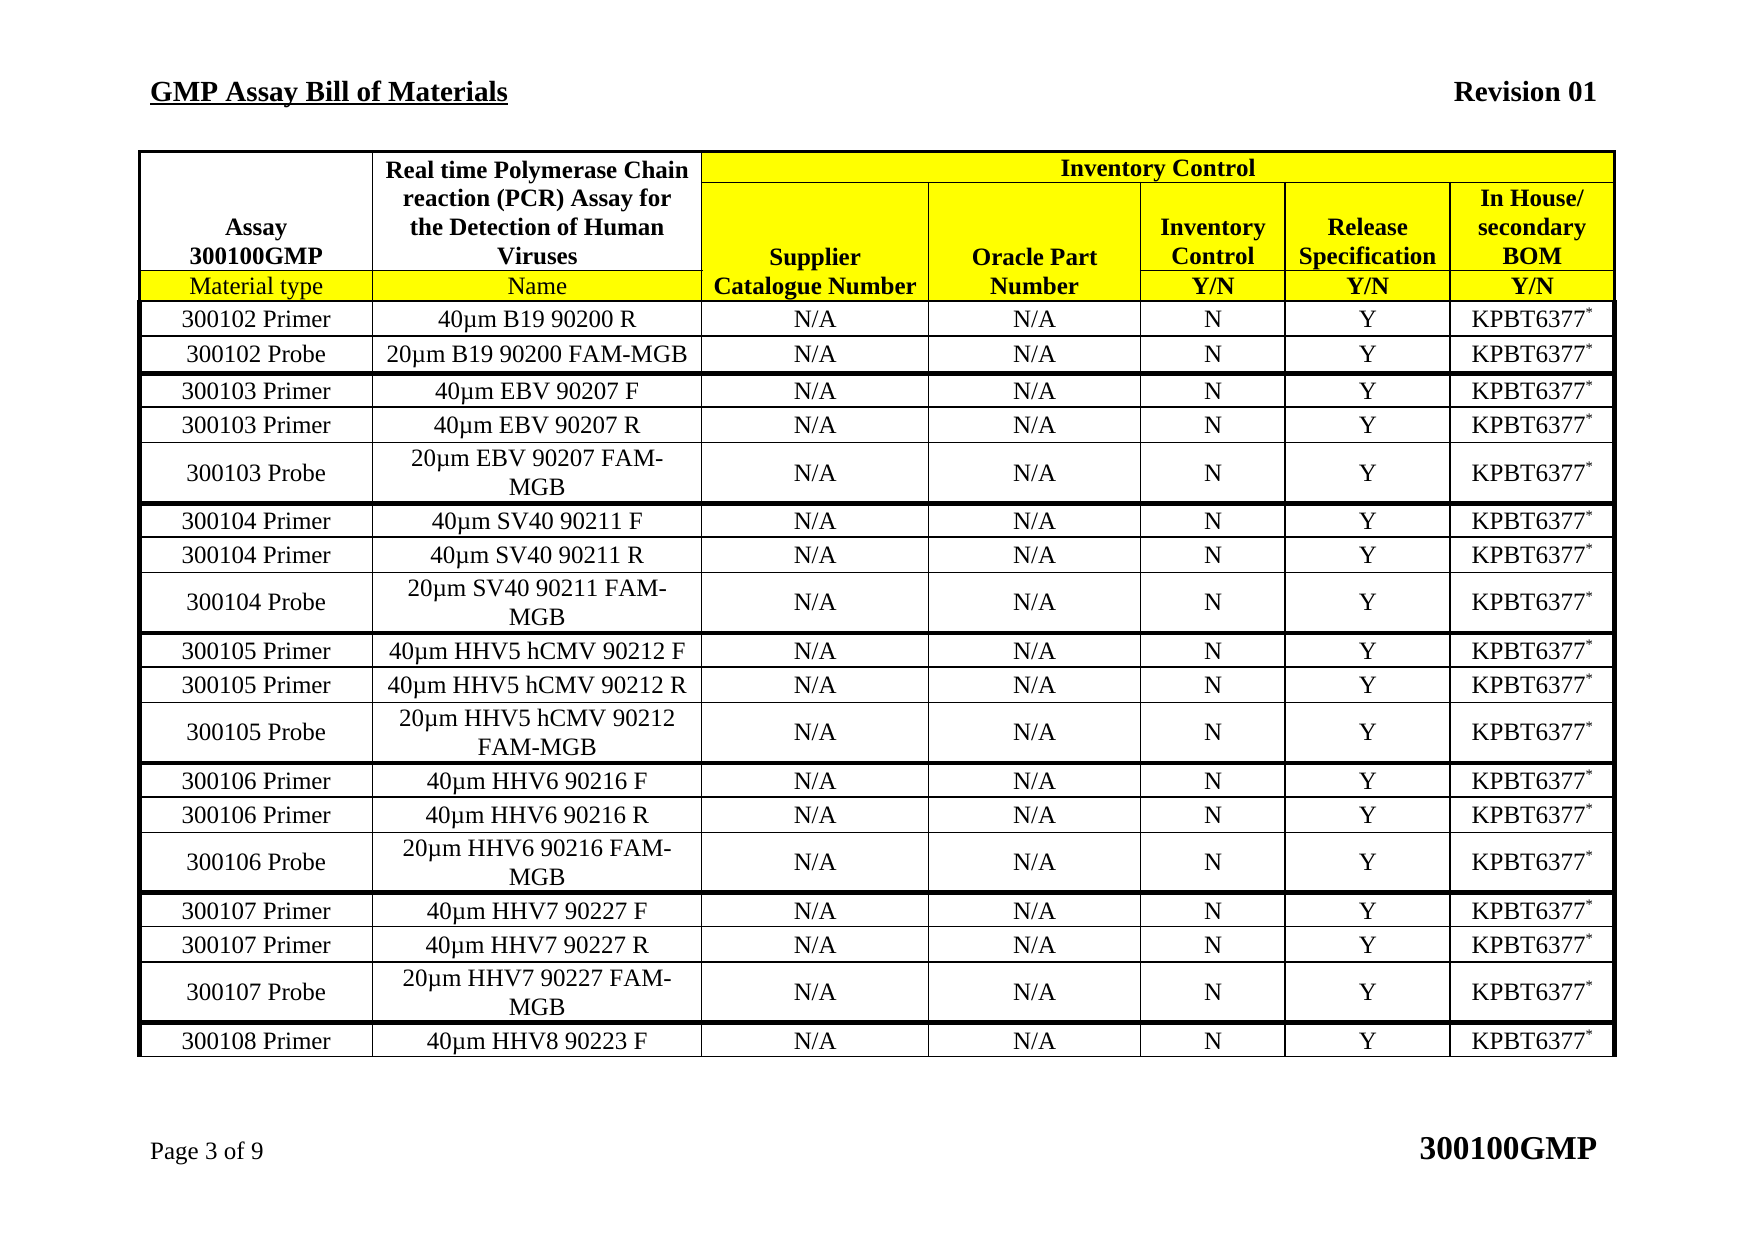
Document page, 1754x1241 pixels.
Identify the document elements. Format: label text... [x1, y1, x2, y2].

table_cell KPBT6377* [1451, 443, 1612, 501]
table_cell N/A [929, 703, 1140, 761]
table_header Inventory Control [702, 153, 1613, 182]
table_cell 300107 Primer [142, 895, 372, 926]
table_cell N [1141, 506, 1284, 536]
table_cell N [1141, 538, 1284, 572]
table_cell KPBT6377* [1451, 573, 1612, 631]
table_cell KPBT6377* [1451, 538, 1612, 572]
table_cell N/A [929, 538, 1140, 572]
table_cell 40µm HHV7 90227 F [373, 895, 701, 926]
table_cell KPBT6377* [1451, 927, 1612, 961]
table_cell 300108 Primer [142, 1025, 372, 1056]
table_cell N/A [929, 573, 1140, 631]
table_cell 300106 Probe [142, 833, 372, 890]
table_cell Y [1286, 1025, 1449, 1056]
table_cell N/A [929, 635, 1140, 666]
table_cell N [1141, 635, 1284, 666]
table_cell 300107 Probe [142, 963, 372, 1020]
table_cell N [1141, 408, 1284, 442]
table_cell N [1141, 302, 1284, 335]
table_cell N [1141, 1025, 1284, 1056]
table_cell Y [1286, 895, 1449, 926]
table_cell 300103 Primer [142, 376, 372, 406]
table_cell KPBT6377* [1451, 408, 1612, 442]
table_cell N/A [702, 1025, 928, 1056]
table_cell N/A [702, 376, 928, 406]
table_cell Supplier Catalogue Number [702, 183, 928, 300]
table_cell 300107 Primer [142, 927, 372, 961]
table_cell 300106 Primer [142, 765, 372, 796]
table_cell Y [1286, 635, 1449, 666]
table_cell N/A [929, 668, 1140, 701]
table_cell Name [373, 271, 701, 300]
table_cell N/A [929, 765, 1140, 796]
table_cell N [1141, 668, 1284, 701]
table_cell 40µm SV40 90211 F [373, 506, 701, 536]
table_cell N/A [702, 408, 928, 442]
table_cell KPBT6377* [1451, 302, 1612, 335]
table_cell 300104 Probe [142, 573, 372, 631]
table_cell N/A [702, 573, 928, 631]
table_cell Y [1286, 703, 1449, 761]
table_cell Y [1286, 927, 1449, 961]
table_cell KPBT6377* [1451, 668, 1612, 701]
table_cell N/A [702, 927, 928, 961]
table_cell N/A [702, 765, 928, 796]
table_cell N/A [929, 443, 1140, 501]
table_cell Material type [141, 271, 372, 300]
table_cell N/A [929, 408, 1140, 442]
table_cell 40µm HHV6 90216 R [373, 798, 701, 831]
table_cell Y [1286, 408, 1449, 442]
table_cell N [1141, 833, 1284, 890]
table_cell 40µm HHV5 hCMV 90212 R [373, 668, 701, 701]
table_cell Y [1286, 506, 1449, 536]
table_cell Y/N [1286, 271, 1449, 300]
table_cell N/A [929, 833, 1140, 890]
table_cell N [1141, 573, 1284, 631]
table_cell Y [1286, 798, 1449, 831]
table_cell N/A [929, 963, 1140, 1020]
table_cell Y [1286, 765, 1449, 796]
table_cell N/A [929, 337, 1140, 371]
table_cell 20µm HHV5 hCMV 90212 FAM-MGB [373, 703, 701, 761]
table_cell N/A [929, 506, 1140, 536]
table_cell 40µm HHV5 hCMV 90212 F [373, 635, 701, 666]
table_cell N/A [929, 302, 1140, 335]
table_cell KPBT6377* [1451, 1025, 1612, 1056]
table_cell Y [1286, 573, 1449, 631]
table_cell N/A [702, 443, 928, 501]
table_cell N [1141, 703, 1284, 761]
table_cell N/A [702, 302, 928, 335]
table_cell N/A [929, 927, 1140, 961]
table_cell 40µm HHV6 90216 F [373, 765, 701, 796]
table_cell 300103 Probe [142, 443, 372, 501]
table_cell N/A [929, 1025, 1140, 1056]
table_cell Y/N [1451, 271, 1613, 300]
table_cell KPBT6377* [1451, 833, 1612, 890]
table_cell KPBT6377* [1451, 798, 1612, 831]
table_cell N/A [702, 668, 928, 701]
table_cell KPBT6377* [1451, 506, 1612, 536]
table_cell N/A [702, 337, 928, 371]
table_cell 300104 Primer [142, 506, 372, 536]
table_cell N/A [929, 798, 1140, 831]
table_cell 300105 Primer [142, 635, 372, 666]
table_cell Y [1286, 443, 1449, 501]
table_cell 40µm SV40 90211 R [373, 538, 701, 572]
table_cell N/A [702, 703, 928, 761]
table_cell N/A [702, 538, 928, 572]
table_cell N/A [702, 798, 928, 831]
table_cell Oracle Part Number [929, 183, 1140, 300]
table_cell N/A [702, 833, 928, 890]
table_cell 300102 Probe [142, 337, 372, 371]
table_cell KPBT6377* [1451, 765, 1612, 796]
table_cell 20µm HHV7 90227 FAM-MGB [373, 963, 701, 1020]
table_cell N/A [929, 895, 1140, 926]
table_cell KPBT6377* [1451, 895, 1612, 926]
table_cell 300102 Primer [142, 302, 372, 335]
table_cell 20µm HHV6 90216 FAM-MGB [373, 833, 701, 890]
table_cell N [1141, 895, 1284, 926]
table_cell 20µm SV40 90211 FAM-MGB [373, 573, 701, 631]
table_cell N [1141, 927, 1284, 961]
table_header Real time Polymerase Chain reaction (PCR) Assay for the Detection of Human Viruses [373, 153, 701, 270]
table_header Assay 300100GMP [141, 153, 372, 270]
table_cell KPBT6377* [1451, 376, 1612, 406]
table_cell 300103 Primer [142, 408, 372, 442]
table_cell N/A [929, 376, 1140, 406]
table_cell Release Specification [1286, 183, 1449, 270]
table_cell 300105 Probe [142, 703, 372, 761]
table_cell Y [1286, 668, 1449, 701]
table_cell N [1141, 376, 1284, 406]
table_cell 40µm EBV 90207 F [373, 376, 701, 406]
table_cell 40µm HHV8 90223 F [373, 1025, 701, 1056]
table_cell 40µm EBV 90207 R [373, 408, 701, 442]
table_cell N/A [702, 506, 928, 536]
table_cell N/A [702, 895, 928, 926]
table_cell 300105 Primer [142, 668, 372, 701]
table_cell 20µm EBV 90207 FAM-MGB [373, 443, 701, 501]
table_cell KPBT6377* [1451, 635, 1612, 666]
table_cell In House/ secondary BOM [1451, 183, 1613, 270]
table_cell Inventory Control [1141, 183, 1284, 270]
table_cell N [1141, 337, 1284, 371]
table_cell 20µm B19 90200 FAM-MGB [373, 337, 701, 371]
table_cell KPBT6377* [1451, 963, 1612, 1020]
table_cell N [1141, 798, 1284, 831]
table_cell Y [1286, 833, 1449, 890]
table_cell N [1141, 443, 1284, 501]
table_cell Y [1286, 337, 1449, 371]
table_cell 300104 Primer [142, 538, 372, 572]
table_cell N/A [702, 635, 928, 666]
table_cell Y/N [1141, 271, 1284, 300]
table_cell N [1141, 765, 1284, 796]
table_cell Y [1286, 302, 1449, 335]
table_cell Y [1286, 376, 1449, 406]
table_cell N [1141, 963, 1284, 1020]
table_cell Y [1286, 963, 1449, 1020]
table_cell 40µm B19 90200 R [373, 302, 701, 335]
table_cell 300106 Primer [142, 798, 372, 831]
table_cell 40µm HHV7 90227 R [373, 927, 701, 961]
table_cell KPBT6377* [1451, 703, 1612, 761]
table_cell N/A [702, 963, 928, 1020]
table_cell Y [1286, 538, 1449, 572]
table_cell KPBT6377* [1451, 337, 1612, 371]
